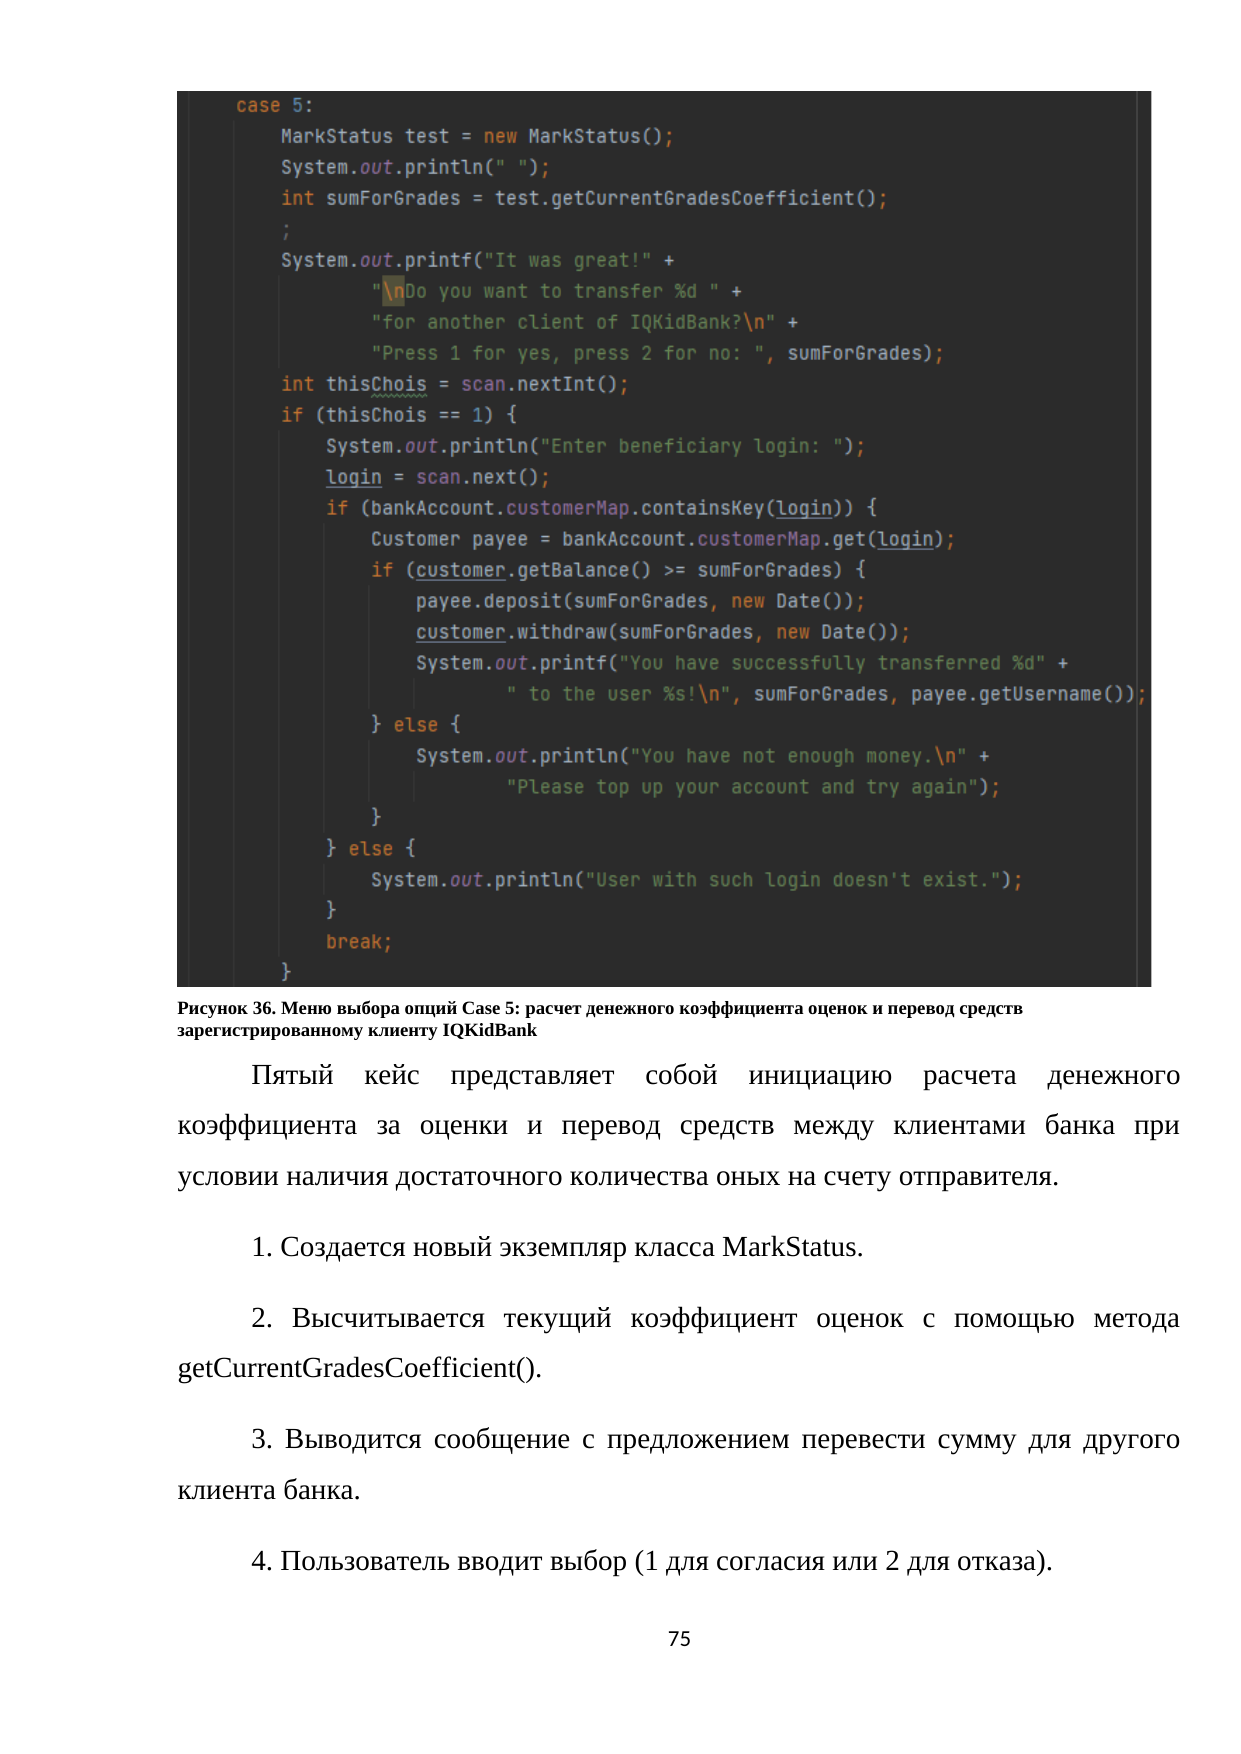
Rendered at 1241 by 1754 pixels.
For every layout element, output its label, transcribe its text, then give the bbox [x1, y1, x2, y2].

text 2. Высчитывается текущий коэффициент оценок с помощью метода getCurrentGradesCoefficient(). [177, 1300, 1181, 1384]
text 4. Пользователь вводит выбор (1 для согласия или 2 для отказа). [177, 1543, 1181, 1576]
text 1. Создается новый экземпляр класса MarkStatus. [177, 1229, 1181, 1262]
picture [177, 91, 1152, 985]
text 3. Выводится сообщение с предложением перевести сумму для другого клиента банка. [177, 1421, 1181, 1505]
